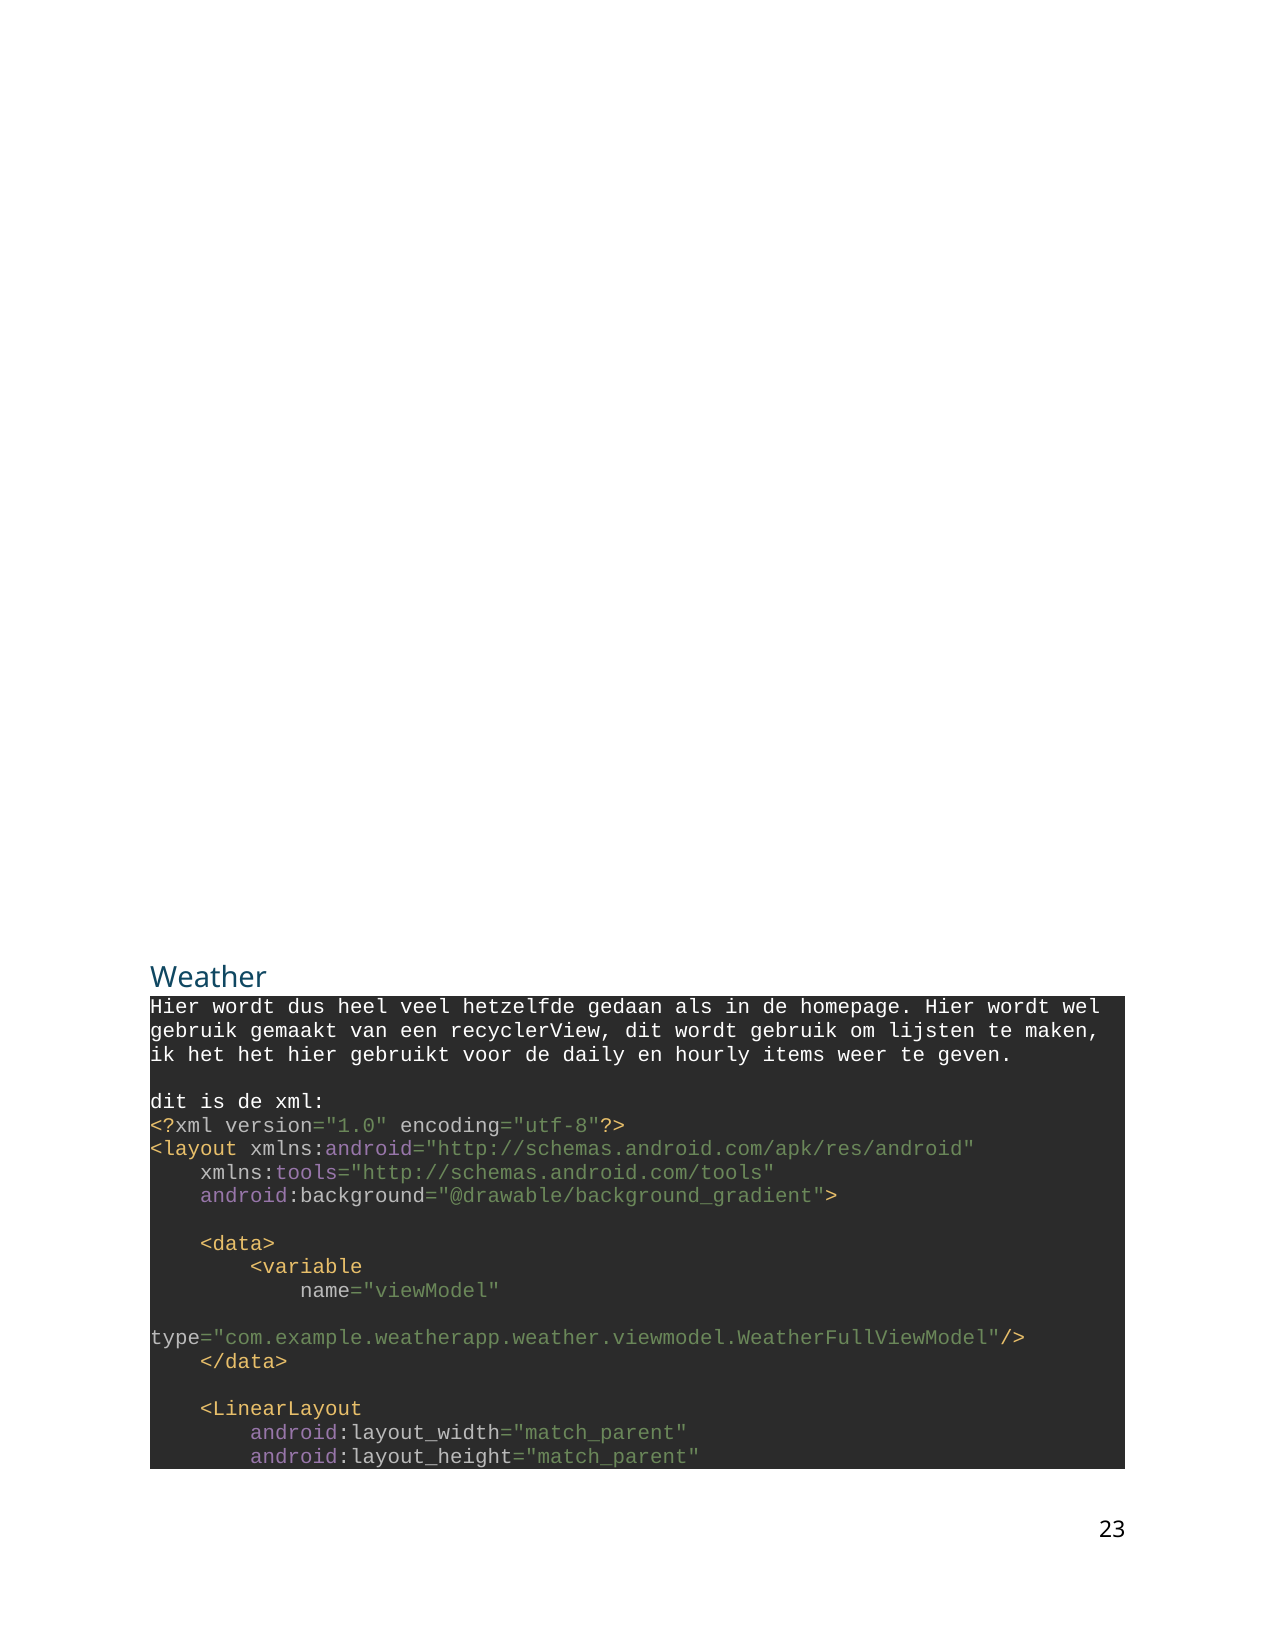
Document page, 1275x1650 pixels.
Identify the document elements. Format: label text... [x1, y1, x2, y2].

subtitle Weather [150, 957, 1125, 996]
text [150, 996, 1125, 1469]
